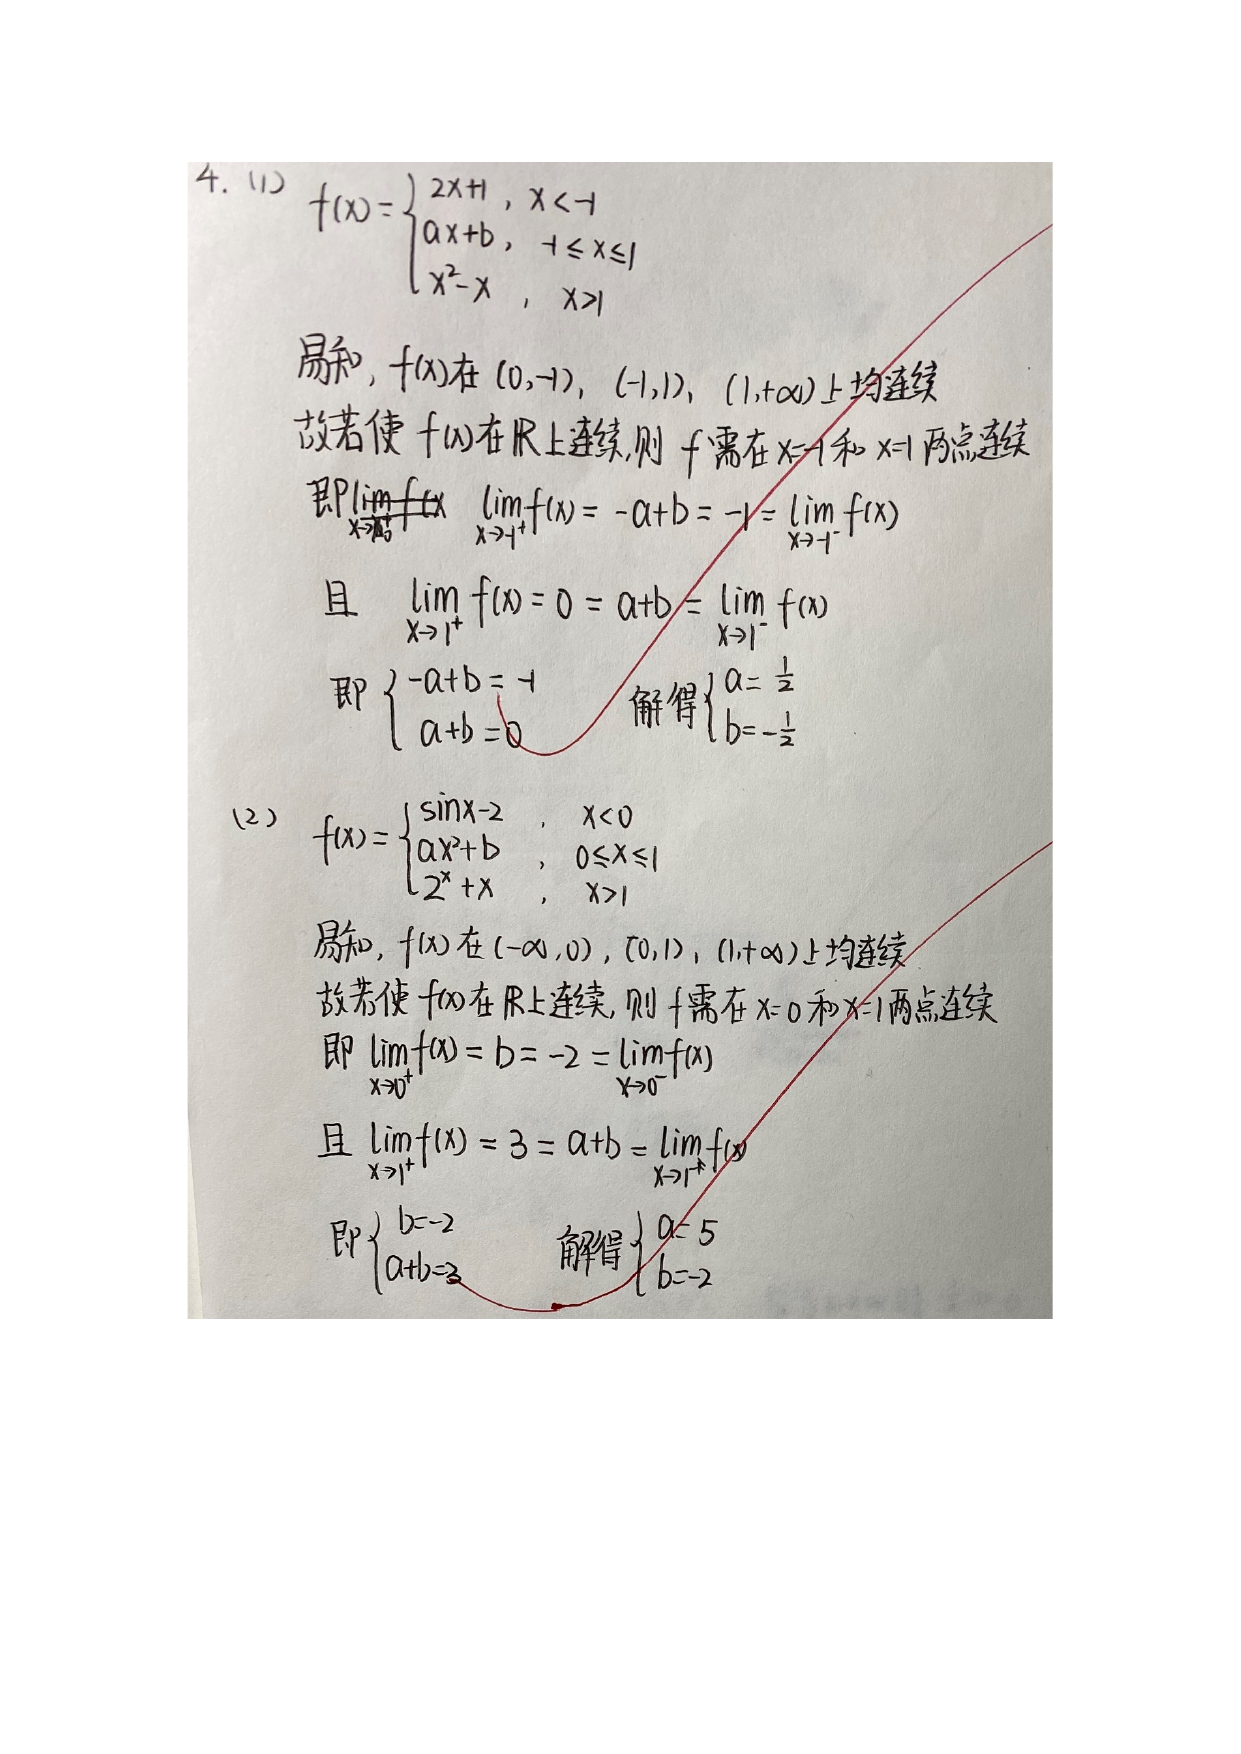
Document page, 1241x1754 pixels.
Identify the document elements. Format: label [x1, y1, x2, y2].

picture [187, 162, 1053, 1319]
